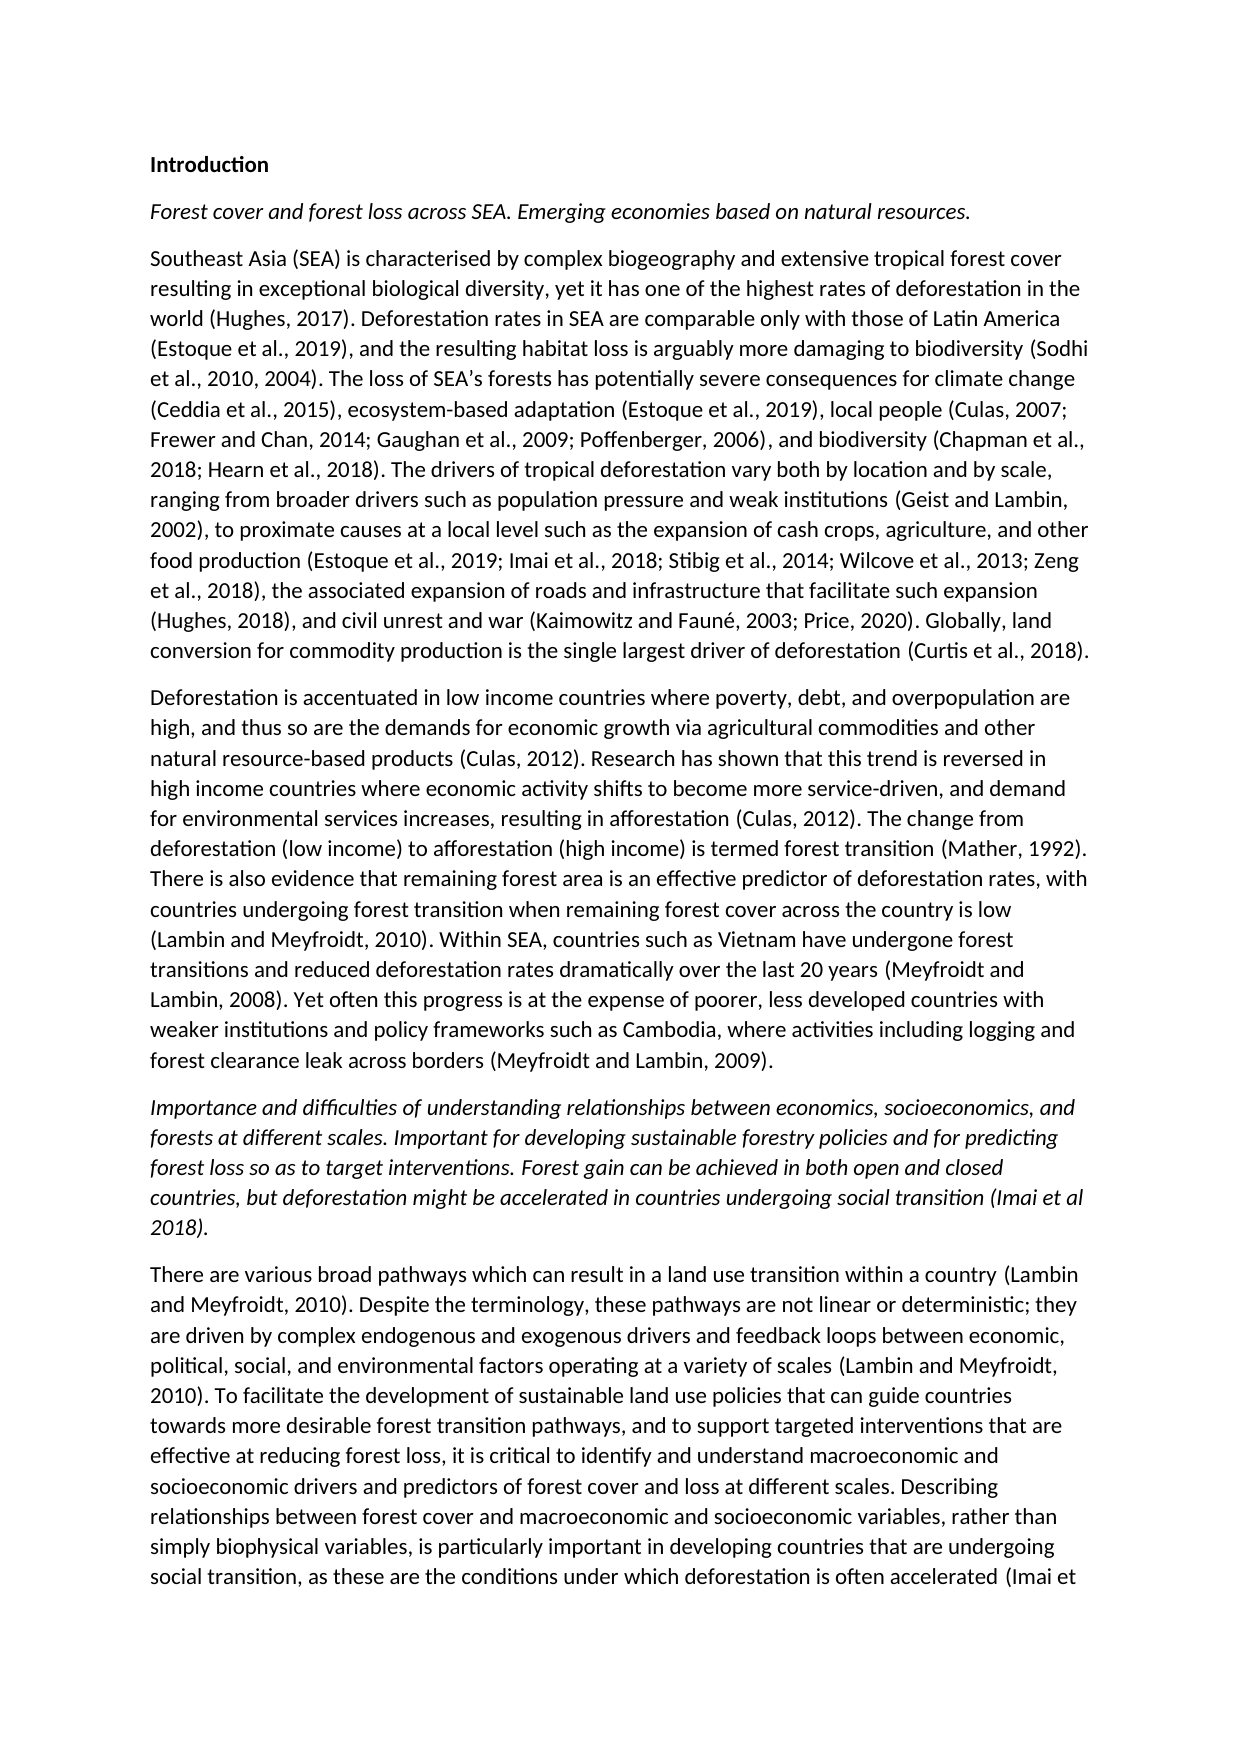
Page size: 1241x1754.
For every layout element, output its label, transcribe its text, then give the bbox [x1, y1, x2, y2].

text Southeast Asia (SEA) is characterised by complex biogeography and extensive tropical forest cover resulting in exceptional biological diversity, yet it has one of the highest rates of deforestation in the world (Hughes, 2017). Deforestation rates in SEA are comparable only with those of Latin America (Estoque et al., 2019), and the resulting habitat loss is arguably more damaging to biodiversity (Sodhi et al., 2010, 2004). The loss of SEA’s forests has potentially severe consequences for climate change (Ceddia et al., 2015), ecosystem-based adaptation (Estoque et al., 2019), local people (Culas, 2007; Frewer and Chan, 2014; Gaughan et al., 2009; Poffenberger, 2006), and biodiversity (Chapman et al., 2018; Hearn et al., 2018). The drivers of tropical deforestation vary both by location and by scale, ranging from broader drivers such as population pressure and weak institutions (Geist and Lambin, 2002), to proximate causes at a local level such as the expansion of cash crops, agriculture, and other food production (Estoque et al., 2019; Imai et al., 2018; Stibig et al., 2014; Wilcove et al., 2013; Zeng et al., 2018), the associated expansion of roads and infrastructure that facilitate such expansion (Hughes, 2018), and civil unrest and war (Kaimowitz and Fauné, 2003; Price, 2020). Globally, land conversion for commodity production is the single largest driver of deforestation (Curtis et al., 2018). [150, 244, 1090, 664]
text Importance and difficulties of understanding relationships between economics, socioeconomics, and forests at different scales. Important for developing sustainable forestry policies and for predicting forest loss so as to target interventions. Forest gain can be achieved in both open and closed countries, but deforestation might be accelerated in countries undergoing social transition (Imai et al 2018). [150, 1093, 1090, 1242]
text Forest cover and forest loss across SEA. Emerging economies based on natural resources. [150, 197, 1090, 225]
text Introduction [150, 150, 1090, 178]
text Deforestation is accentuated in low income countries where poverty, debt, and overpopulation are high, and thus so are the demands for economic growth via agricultural commodities and other natural resource-based products (Culas, 2012). Research has shown that this trend is reversed in high income countries where economic activity shifts to become more service-driven, and demand for environmental services increases, resulting in afforestation (Culas, 2012). The change from deforestation (low income) to afforestation (high income) is termed forest transition (Mather, 1992). There is also evidence that remaining forest area is an effective predictor of deforestation rates, with countries undergoing forest transition when remaining forest cover across the country is low (Lambin and Meyfroidt, 2010). Within SEA, countries such as Vietnam have undergone forest transitions and reduced deforestation rates dramatically over the last 20 years (Meyfroidt and Lambin, 2008). Yet often this progress is at the expense of poorer, less developed countries with weaker institutions and policy frameworks such as Cambodia, where activities including logging and forest clearance leak across borders (Meyfroidt and Lambin, 2009). [150, 683, 1090, 1074]
